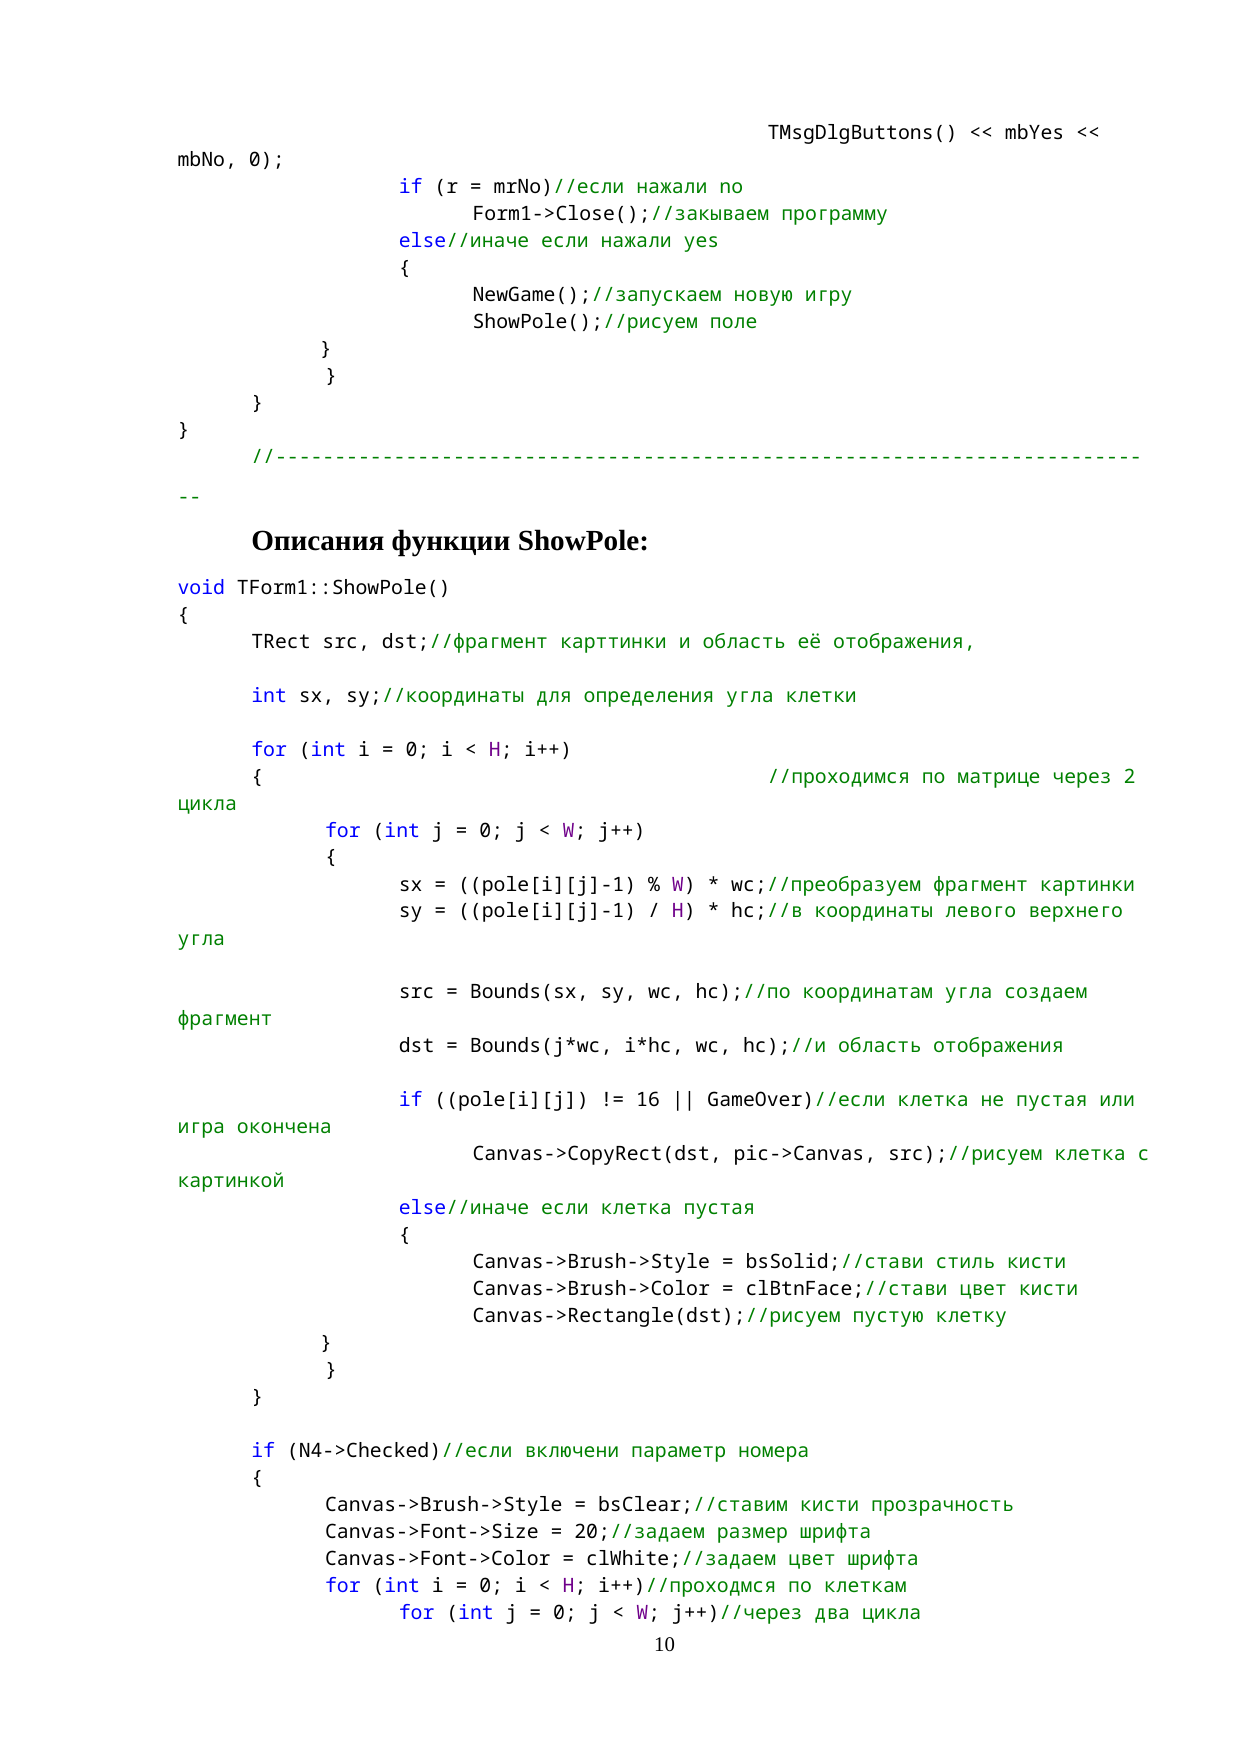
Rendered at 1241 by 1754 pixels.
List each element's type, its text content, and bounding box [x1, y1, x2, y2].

text } [177, 361, 1152, 388]
text Описания функции ShowPole: [177, 523, 1152, 556]
text } [177, 388, 1152, 415]
text } [177, 1355, 1152, 1382]
text if (r = mrNo)//если нажали no [177, 172, 1152, 199]
text TMsgDlgButtons() << mbYes << mbNo, 0); [177, 118, 1152, 172]
text Canvas->Font->Size = 20;//задаем размер шрифта [177, 1517, 1152, 1544]
text } [177, 1382, 1152, 1409]
text for (int i = 0; i < H; i++)//проходмся по клеткам [177, 1571, 1152, 1598]
text if ((pole[i][j]) != 16 || GameOver)//если клетка не пустая или игра окончена [177, 1086, 1152, 1139]
text //--------------------------------------------------------------------------- [177, 442, 1152, 509]
text Canvas->Rectangle(dst);//рисуем пустую клетку [177, 1301, 1152, 1328]
text else//иначе если нажали yes [177, 226, 1152, 253]
text for (int j = 0; j < W; j++)//через два цикла [177, 1598, 1152, 1625]
text else//иначе если клетка пустая [177, 1193, 1152, 1221]
text } [177, 1328, 1152, 1355]
text } [177, 334, 1152, 361]
text void TForm1::ShowPole() [177, 573, 1152, 600]
text Canvas->CopyRect(dst, pic->Canvas, src);//рисуем клетка с картинкой [177, 1139, 1152, 1193]
text dst = Bounds(j*wc, i*hc, wc, hc);//и область отображения [177, 1032, 1152, 1059]
text { [177, 843, 1152, 870]
text sx = ((pole[i][j]-1) % W) * wc;//преобразуем фрагмент картинки [177, 870, 1152, 897]
text Form1->Close();//закываем программу [177, 199, 1152, 226]
text } [177, 415, 1152, 442]
text Canvas->Brush->Color = clBtnFace;//стави цвет кисти [177, 1274, 1152, 1301]
text src = Bounds(sx, sy, wc, hc);//по координатам угла создаем фрагмент [177, 978, 1152, 1032]
text { [177, 1221, 1152, 1247]
text { [177, 600, 1152, 627]
text if (N4->Checked)//если включени параметр номера [177, 1436, 1152, 1463]
text for (int j = 0; j < W; j++) [177, 816, 1152, 843]
text { [177, 253, 1152, 280]
text Canvas->Brush->Style = bsSolid;//стави стиль кисти [177, 1247, 1152, 1274]
text TRect src, dst;//фрагмент карттинки и область её отображения, [177, 627, 1152, 654]
text { [177, 1463, 1152, 1490]
text int sx, sy;//координаты для определения угла клетки [177, 681, 1152, 708]
text for (int i = 0; i < H; i++) [177, 735, 1152, 762]
text sy = ((pole[i][j]-1) / H) * hc;//в координаты левого верхнего угла [177, 897, 1152, 951]
text Canvas->Font->Color = clWhite;//задаем цвет шрифта [177, 1544, 1152, 1571]
text { //проходимся по матрице через 2 цикла [177, 762, 1152, 816]
text NewGame();//запускаем новую игру [177, 280, 1152, 307]
text Canvas->Brush->Style = bsClear;//ставим кисти прозрачность [177, 1490, 1152, 1517]
text ShowPole();//рисуем поле [177, 307, 1152, 334]
